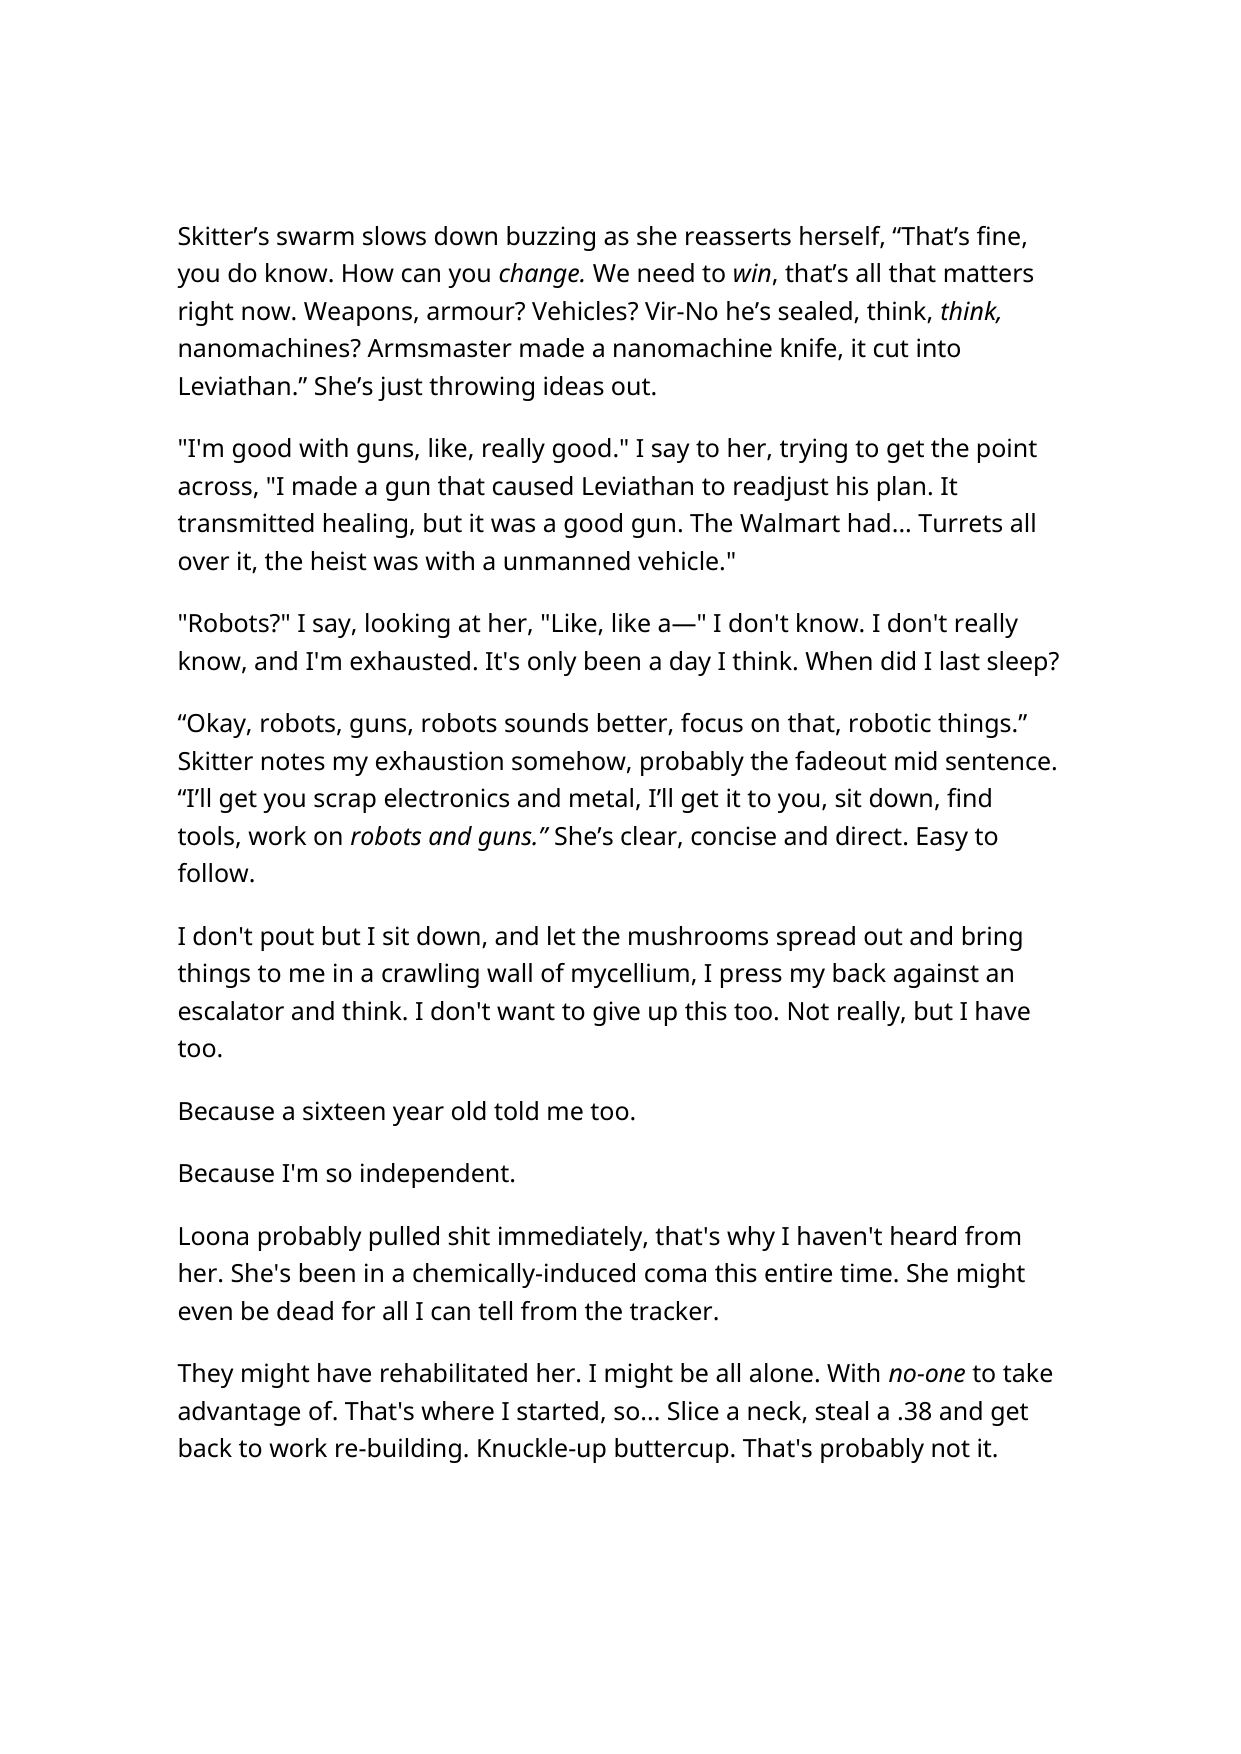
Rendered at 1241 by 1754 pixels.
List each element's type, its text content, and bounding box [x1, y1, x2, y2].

text They might have rehabilitated her. I might be all alone. With no-one to take advantage of. That's where I started, so... Slice a neck, steal a .38 and get back to work re-building. Knuckle-up buttercup. That's probably not it. [177, 1354, 1063, 1467]
text “Okay, robots, guns, robots sounds better, focus on that, robotic things.” Skitter notes my exhaustion somehow, probably the fadeout mid sentence. “I’ll get you scrap electronics and metal, I’ll get it to you, sit down, find tools, work on robots and guns.” She’s clear, concise and direct. Easy to follow. [177, 704, 1063, 892]
text Because I'm so independent. [177, 1154, 1063, 1192]
text Loona probably pulled shit immediately, that's why I haven't heard from her. She's been in a chemically-induced coma this entire time. She might even be dead for all I can tell from the tracker. [177, 1217, 1063, 1329]
text I don't pout but I sit down, and let the mushrooms spread out and bring things to me in a crawling wall of mycellium, I press my back against an escalator and think. I don't want to give up this too. Not really, but I have too. [177, 917, 1063, 1067]
text "Robots?" I say, looking at her, "Like, like a—" I don't know. I don't really know, and I'm exhausted. It's only been a day I think. When did I last sleep? [177, 604, 1063, 679]
text Skitter’s swarm slows down buzzing as she reasserts herself, “That’s fine, you do know. How can you change. We need to win, that’s all that matters right now. Weapons, armour? Vehicles? Vir-No he’s sealed, think, think, nanomachines? Armsmaster made a nanomachine knife, it cut into Leviathan.” She’s just throwing ideas out. [177, 217, 1063, 404]
text Because a sixteen year old told me too. [177, 1092, 1063, 1129]
text "I'm good with guns, like, really good." I say to her, trying to get the point across, "I made a gun that caused Leviathan to readjust his plan. It transmitted healing, but it was a good gun. The Walmart had... Turrets all over it, the heist was with a unmanned vehicle." [177, 429, 1063, 579]
